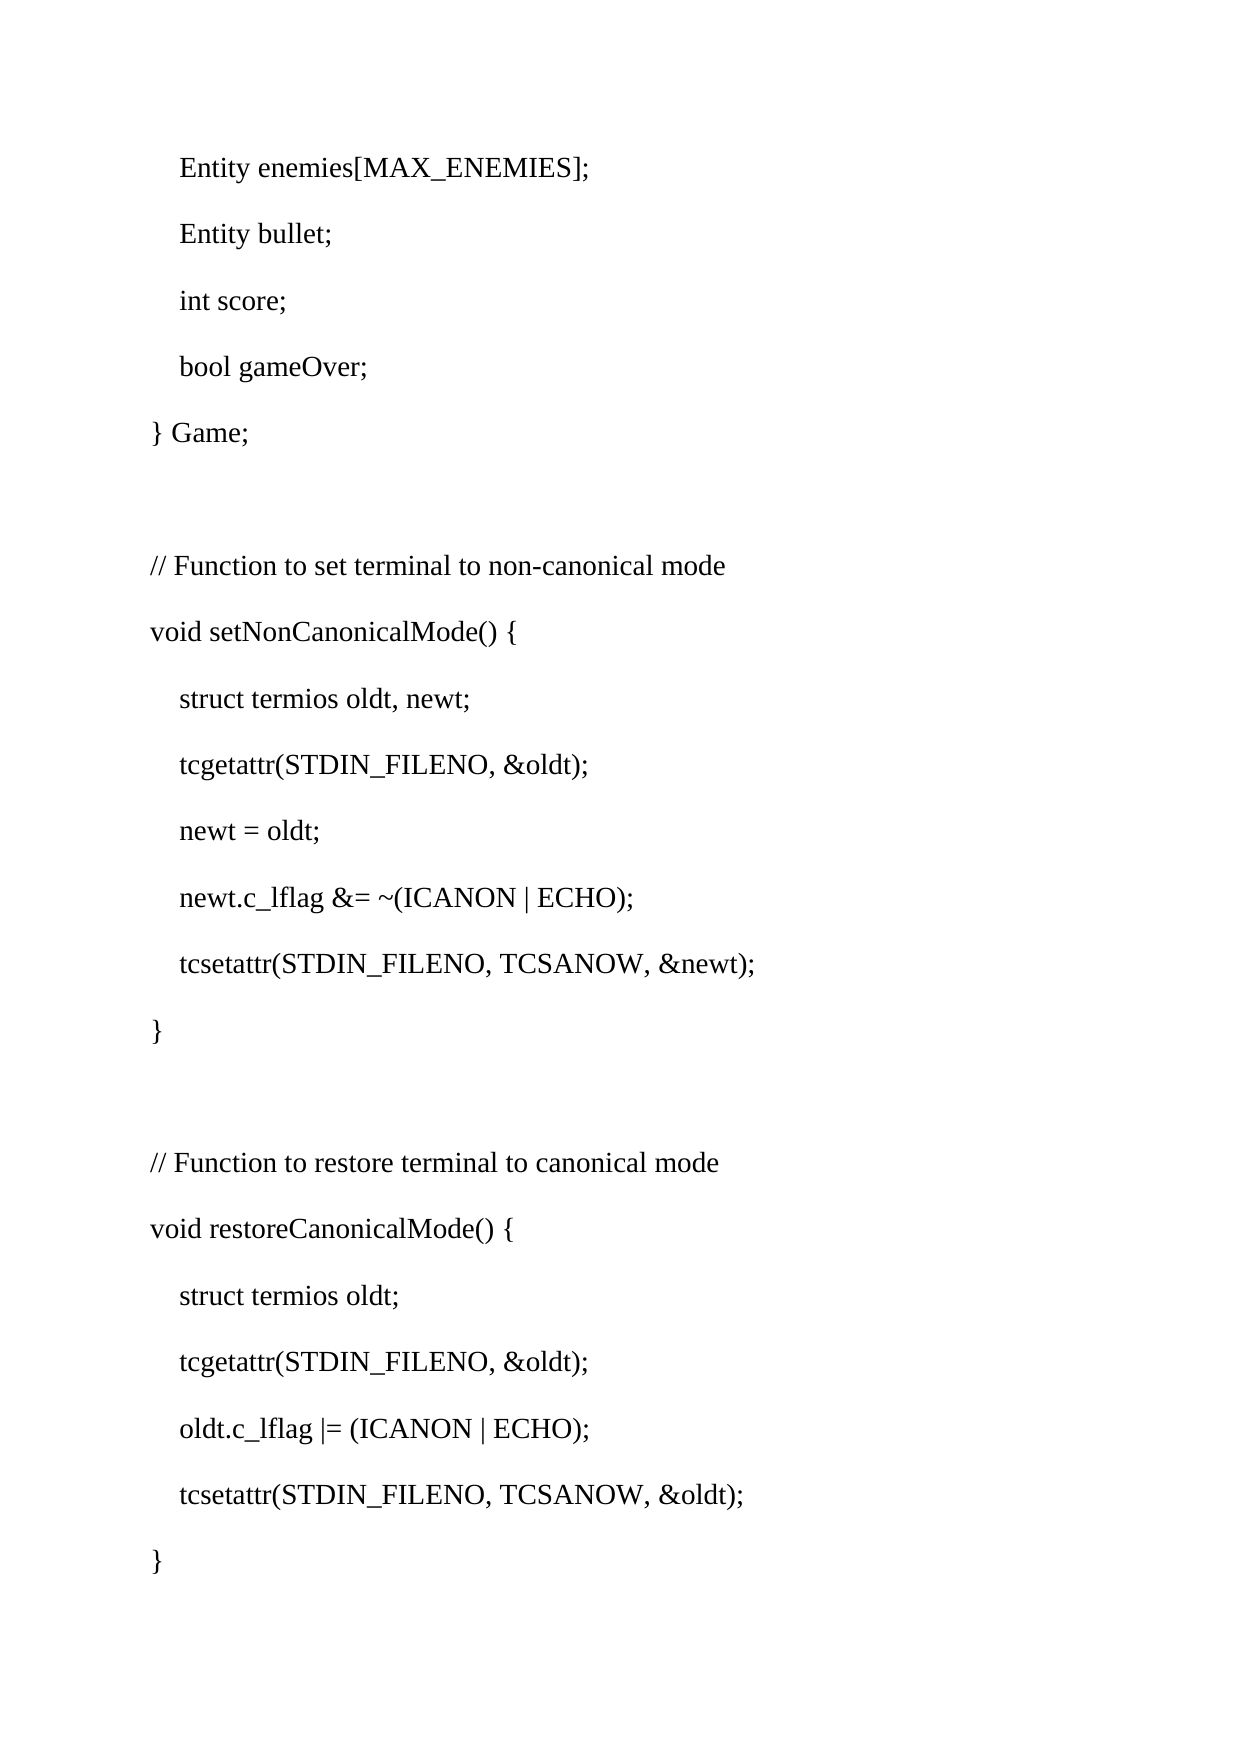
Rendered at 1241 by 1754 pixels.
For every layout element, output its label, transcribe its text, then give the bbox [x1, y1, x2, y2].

text struct termios oldt, newt; [150, 681, 1090, 714]
text tcsetattr(STDIN_FILENO, TCSANOW, &newt); [150, 946, 1090, 980]
text } [150, 1543, 1090, 1577]
text int score; [150, 283, 1090, 316]
text struct termios oldt; [150, 1278, 1090, 1312]
text } Game; [150, 415, 1090, 449]
text tcgetattr(STDIN_FILENO, &oldt); [150, 747, 1090, 781]
text tcgetattr(STDIN_FILENO, &oldt); [150, 1344, 1090, 1378]
text void restoreCanonicalMode() { [150, 1212, 1090, 1245]
text Entity enemies[MAX_ENEMIES]; [150, 150, 1090, 183]
text tcsetattr(STDIN_FILENO, TCSANOW, &oldt); [150, 1477, 1090, 1511]
text } [150, 1013, 1090, 1046]
text oldt.c_lflag |= (ICANON | ECHO); [150, 1411, 1090, 1444]
text void setNonCanonicalMode() { [150, 614, 1090, 648]
text newt.c_lflag &= ~(ICANON | ECHO); [150, 880, 1090, 913]
text bool gameOver; [150, 349, 1090, 383]
text Entity bullet; [150, 216, 1090, 250]
text newt = oldt; [150, 813, 1090, 847]
text // Function to set terminal to non-canonical mode [150, 548, 1090, 582]
text // Function to restore terminal to canonical mode [150, 1145, 1090, 1179]
